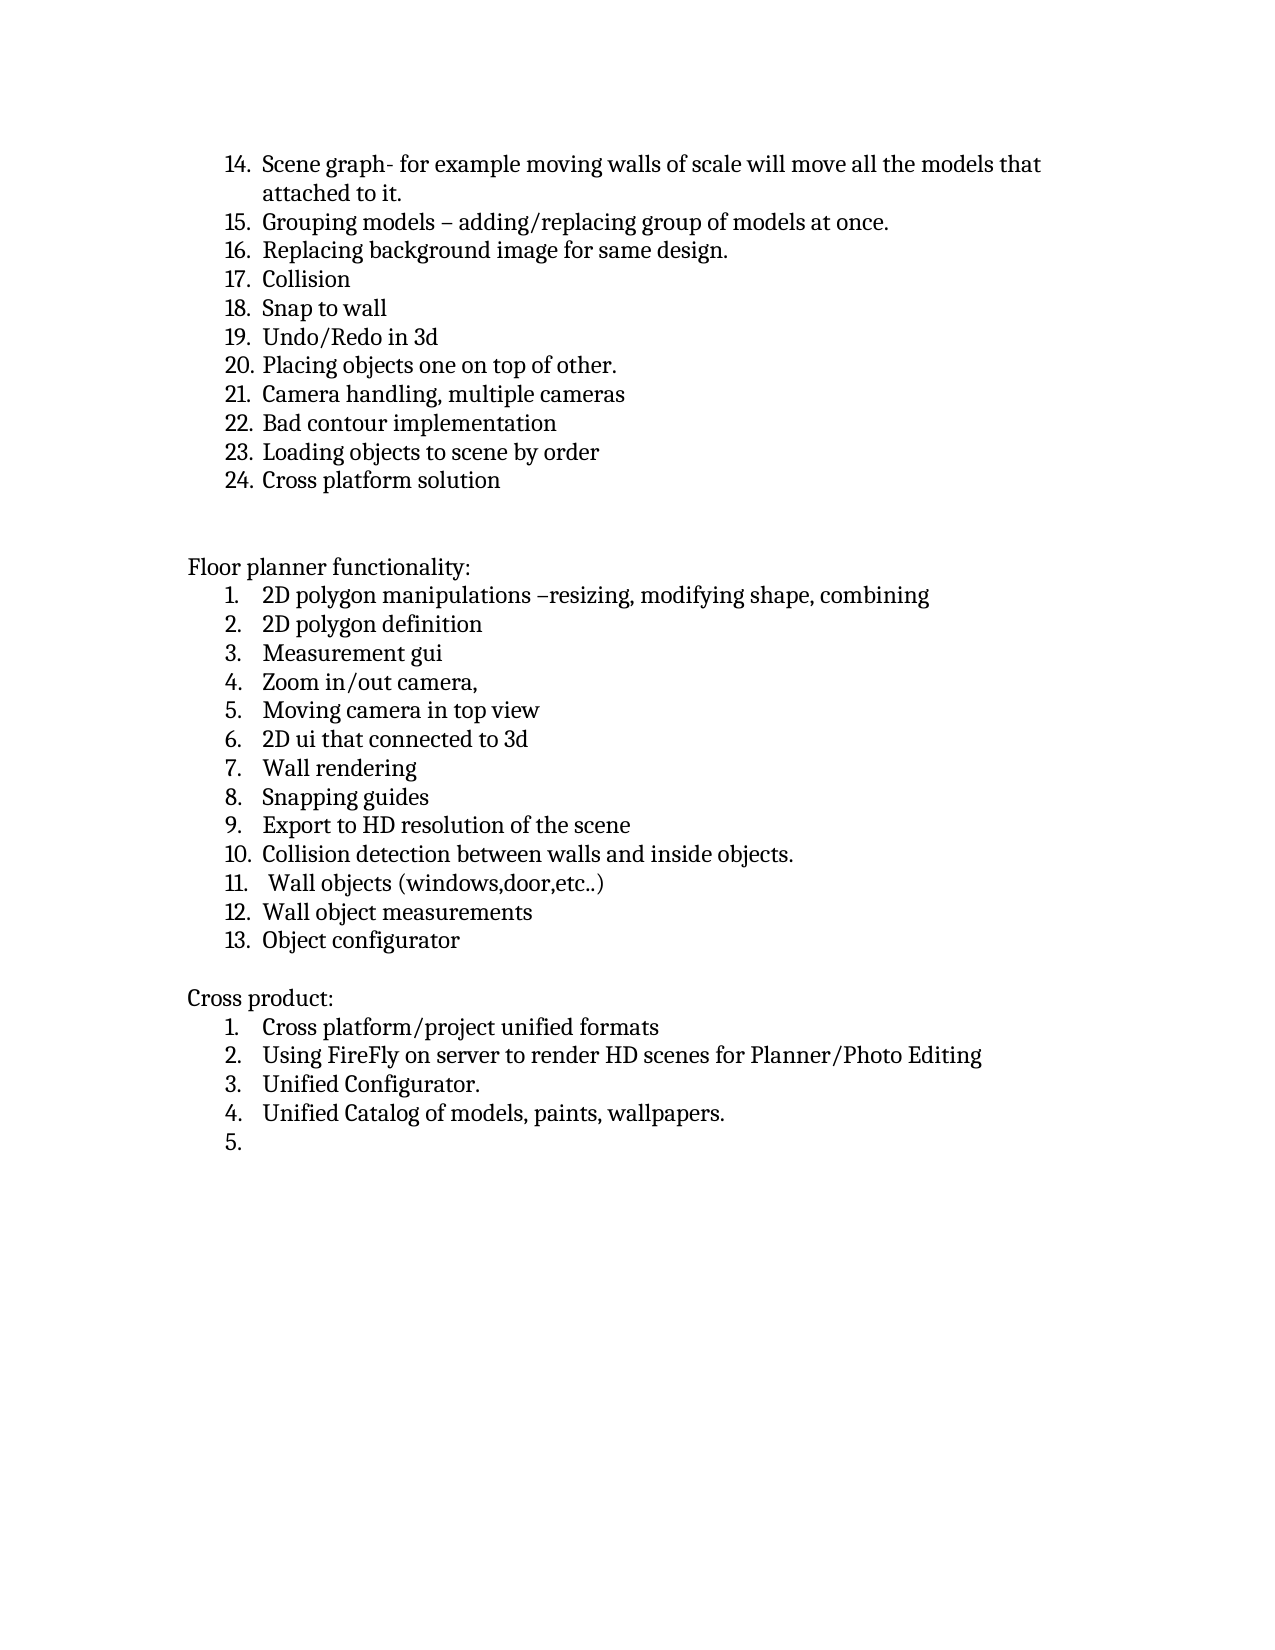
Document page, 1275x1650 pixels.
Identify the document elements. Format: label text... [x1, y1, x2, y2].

list Snapping guides [225, 782, 1087, 811]
list Cross platform solution [225, 466, 1087, 495]
list 2D polygon manipulations –resizing, modifying shape, combining [225, 581, 1087, 610]
list Bad contour implementation [225, 409, 1087, 437]
list Camera handling, multiple cameras [225, 380, 1087, 409]
list Wall rendering [225, 754, 1087, 782]
list Unified Catalog of models, paints, wallpapers. [225, 1099, 1087, 1127]
list Export to HD resolution of the scene [225, 811, 1087, 840]
list Grouping models – adding/replacing group of models at once. [225, 207, 1087, 236]
list Collision [225, 265, 1087, 294]
text Cross product: [187, 984, 1087, 1012]
list 2D ui that connected to 3d [225, 725, 1087, 754]
list 2D polygon definition [225, 610, 1087, 639]
list Moving camera in top view [225, 696, 1087, 725]
list Collision detection between walls and inside objects. [225, 840, 1087, 869]
list Unified Configurator. [225, 1070, 1087, 1099]
list Measurement gui [225, 639, 1087, 667]
list Wall object measurements [225, 897, 1087, 926]
list Snap to wall [225, 294, 1087, 322]
list Cross platform/project unified formats [225, 1012, 1087, 1041]
list Scene graph- for example moving walls of scale will move all the models that attached to it. [225, 150, 1087, 207]
list Wall objects (windows,door,etc..) [225, 869, 1087, 897]
list Object configurator [225, 926, 1087, 955]
text Floor planner functionality: [187, 552, 1087, 581]
list Undo/Redo in 3d [225, 322, 1087, 351]
list Loading objects to scene by order [225, 437, 1087, 466]
list Using FireFly on server to render HD scenes for Planner/Photo Editing [225, 1041, 1087, 1070]
list Zoom in/out camera, [225, 667, 1087, 696]
list Placing objects one on top of other. [225, 351, 1087, 380]
list Replacing background image for same design. [225, 236, 1087, 265]
